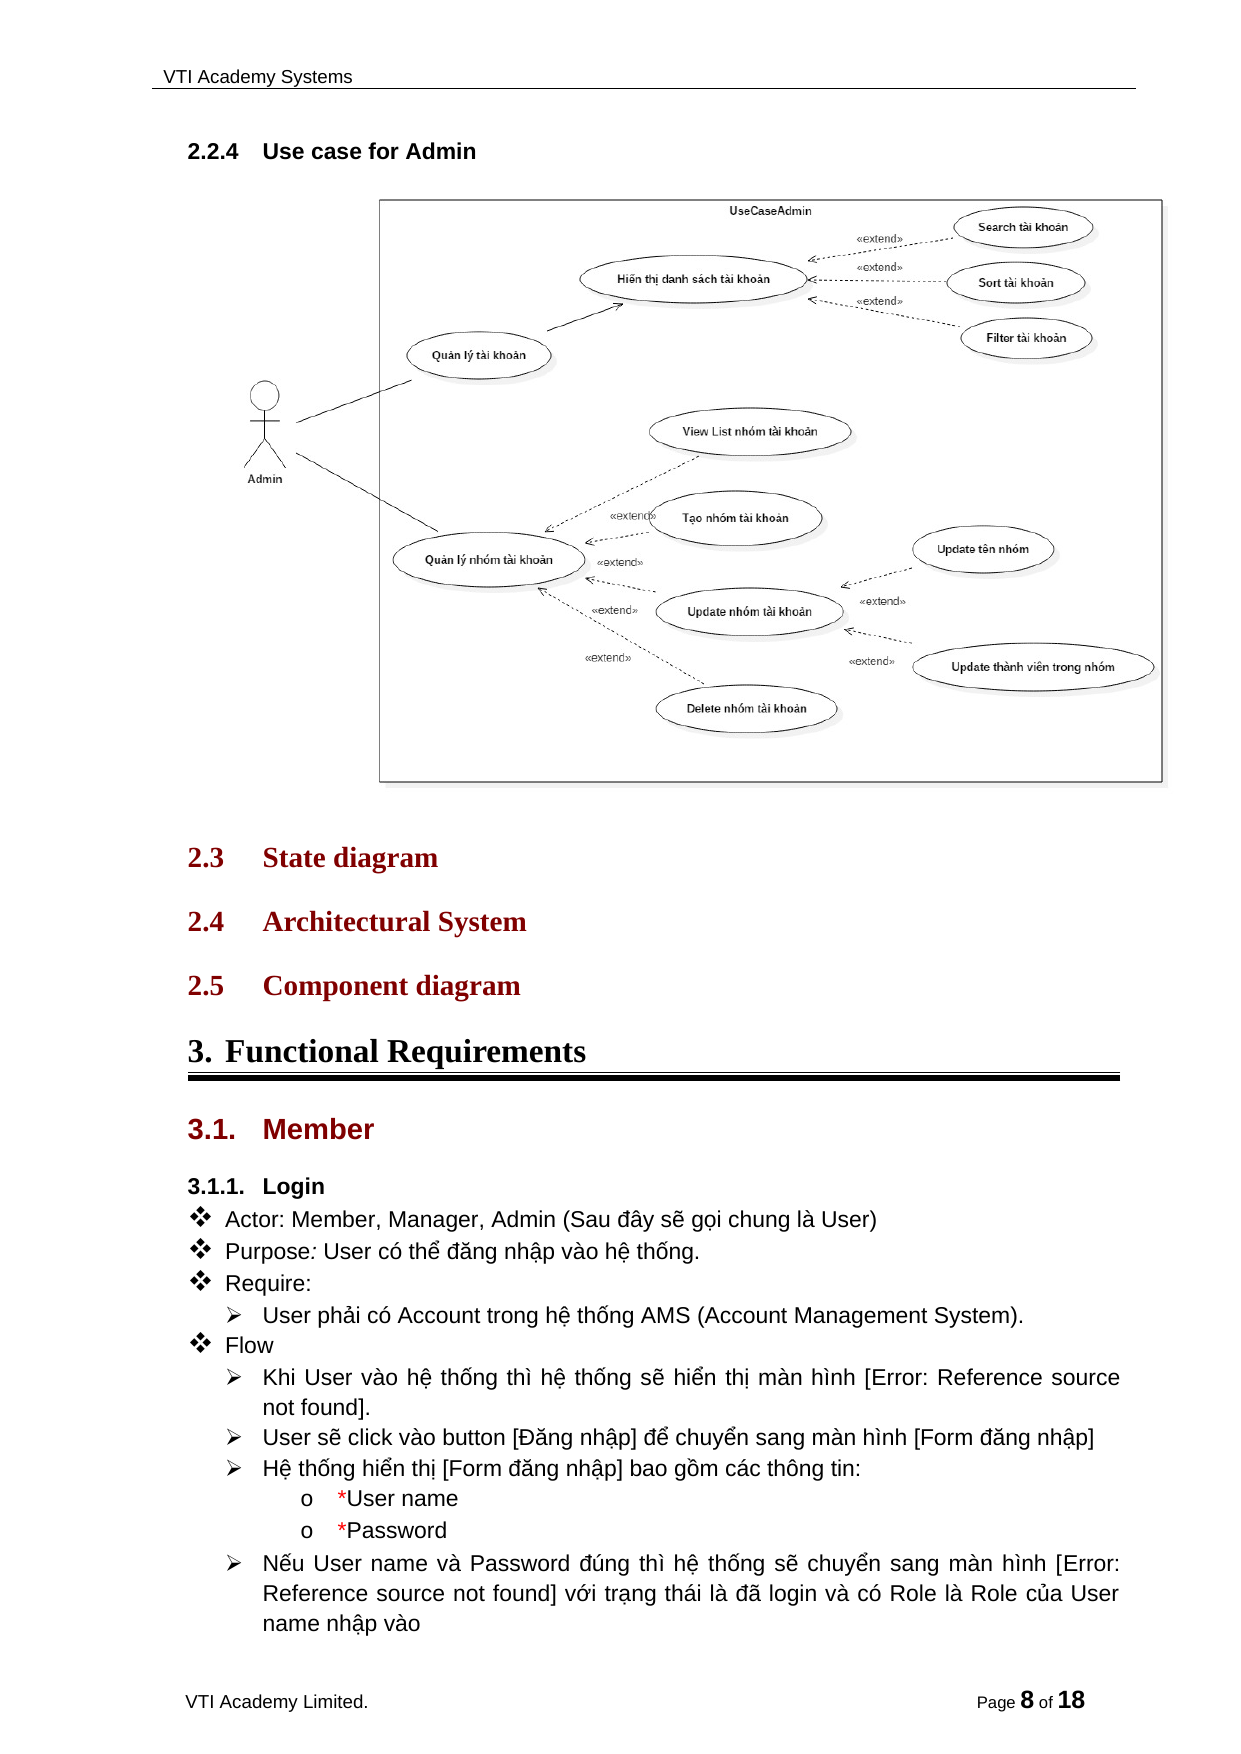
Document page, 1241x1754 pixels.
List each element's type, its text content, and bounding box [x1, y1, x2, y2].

list *User name [300, 1485, 1120, 1513]
picture [225, 191, 1196, 816]
list Purpose: User có thể đăng nhập vào hệ thống. [187, 1238, 1120, 1266]
subtitle Login [187, 1173, 1120, 1199]
list Require: [187, 1270, 1120, 1298]
list Actor: Member, Manager, Admin (Sau đây sẽ gọi chung là User) [187, 1206, 1120, 1234]
list User sẽ click vào button [Đăng nhập] để chuyển sang màn hình [Form đăng nhập] [225, 1424, 1120, 1451]
list *Password [300, 1517, 1120, 1546]
subtitle Functional Requirements [187, 1031, 1120, 1081]
list Use case for Admin [187, 138, 1120, 164]
list Flow [187, 1332, 1120, 1360]
list Hệ thống hiển thị [Form đăng nhập] bao gồm các thông tin: [225, 1454, 1120, 1481]
subtitle Architectural System [187, 904, 1120, 938]
subtitle State diagram [187, 841, 1120, 874]
subtitle Member [187, 1112, 1120, 1145]
subtitle Component diagram [187, 968, 1120, 1001]
list User phải có Account trong hệ thống AMS (Account Management System). [225, 1302, 1120, 1328]
